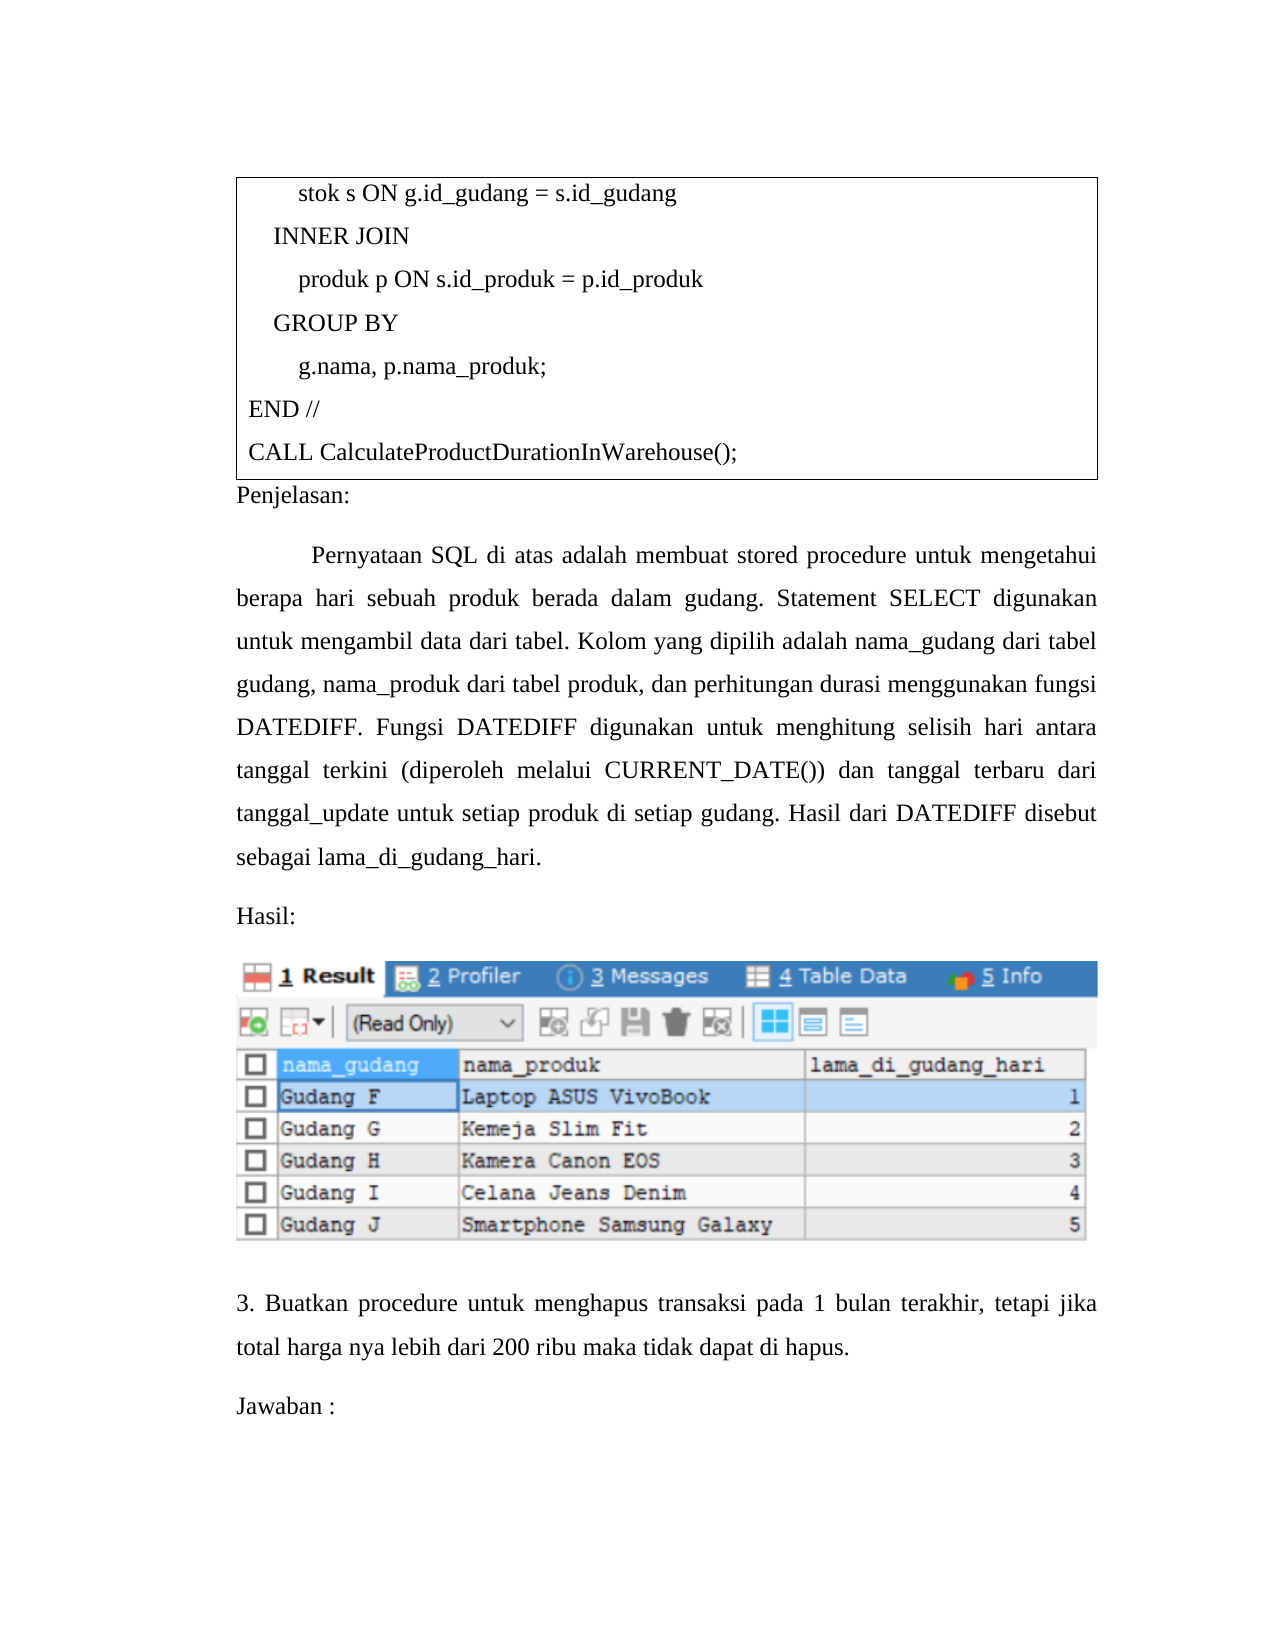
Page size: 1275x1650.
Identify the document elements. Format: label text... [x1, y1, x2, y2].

picture [236, 961, 1098, 1258]
text Hasil: [236, 901, 1098, 930]
text 3. Buatkan procedure untuk menghapus transaksi pada 1 bulan terakhir, tetapi jika total harga nya lebih dari 200 ribu maka tidak dapat di hapus. [236, 1288, 1098, 1360]
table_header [237, 178, 1097, 479]
text Pernyataan SQL di atas adalah membuat stored procedure untuk mengetahui berapa hari sebuah produk berada dalam gudang. Statement SELECT digunakan untuk mengambil data dari tabel. Kolom yang dipilih adalah nama_gudang dari tabel gudang, nama_produk dari tabel produk, dan perhitungan durasi menggunakan fungsi DATEDIFF. Fungsi DATEDIFF digunakan untuk menghitung selisih hari antara tanggal terkini (diperoleh melalui CURRENT_DATE()) dan tanggal terbaru dari tanggal_update untuk setiap produk di setiap gudang. Hasil dari DATEDIFF disebut sebagai lama_di_gudang_hari. [236, 540, 1098, 870]
text Penjelasan: [236, 480, 1098, 509]
text Jawaban : [236, 1391, 1098, 1420]
